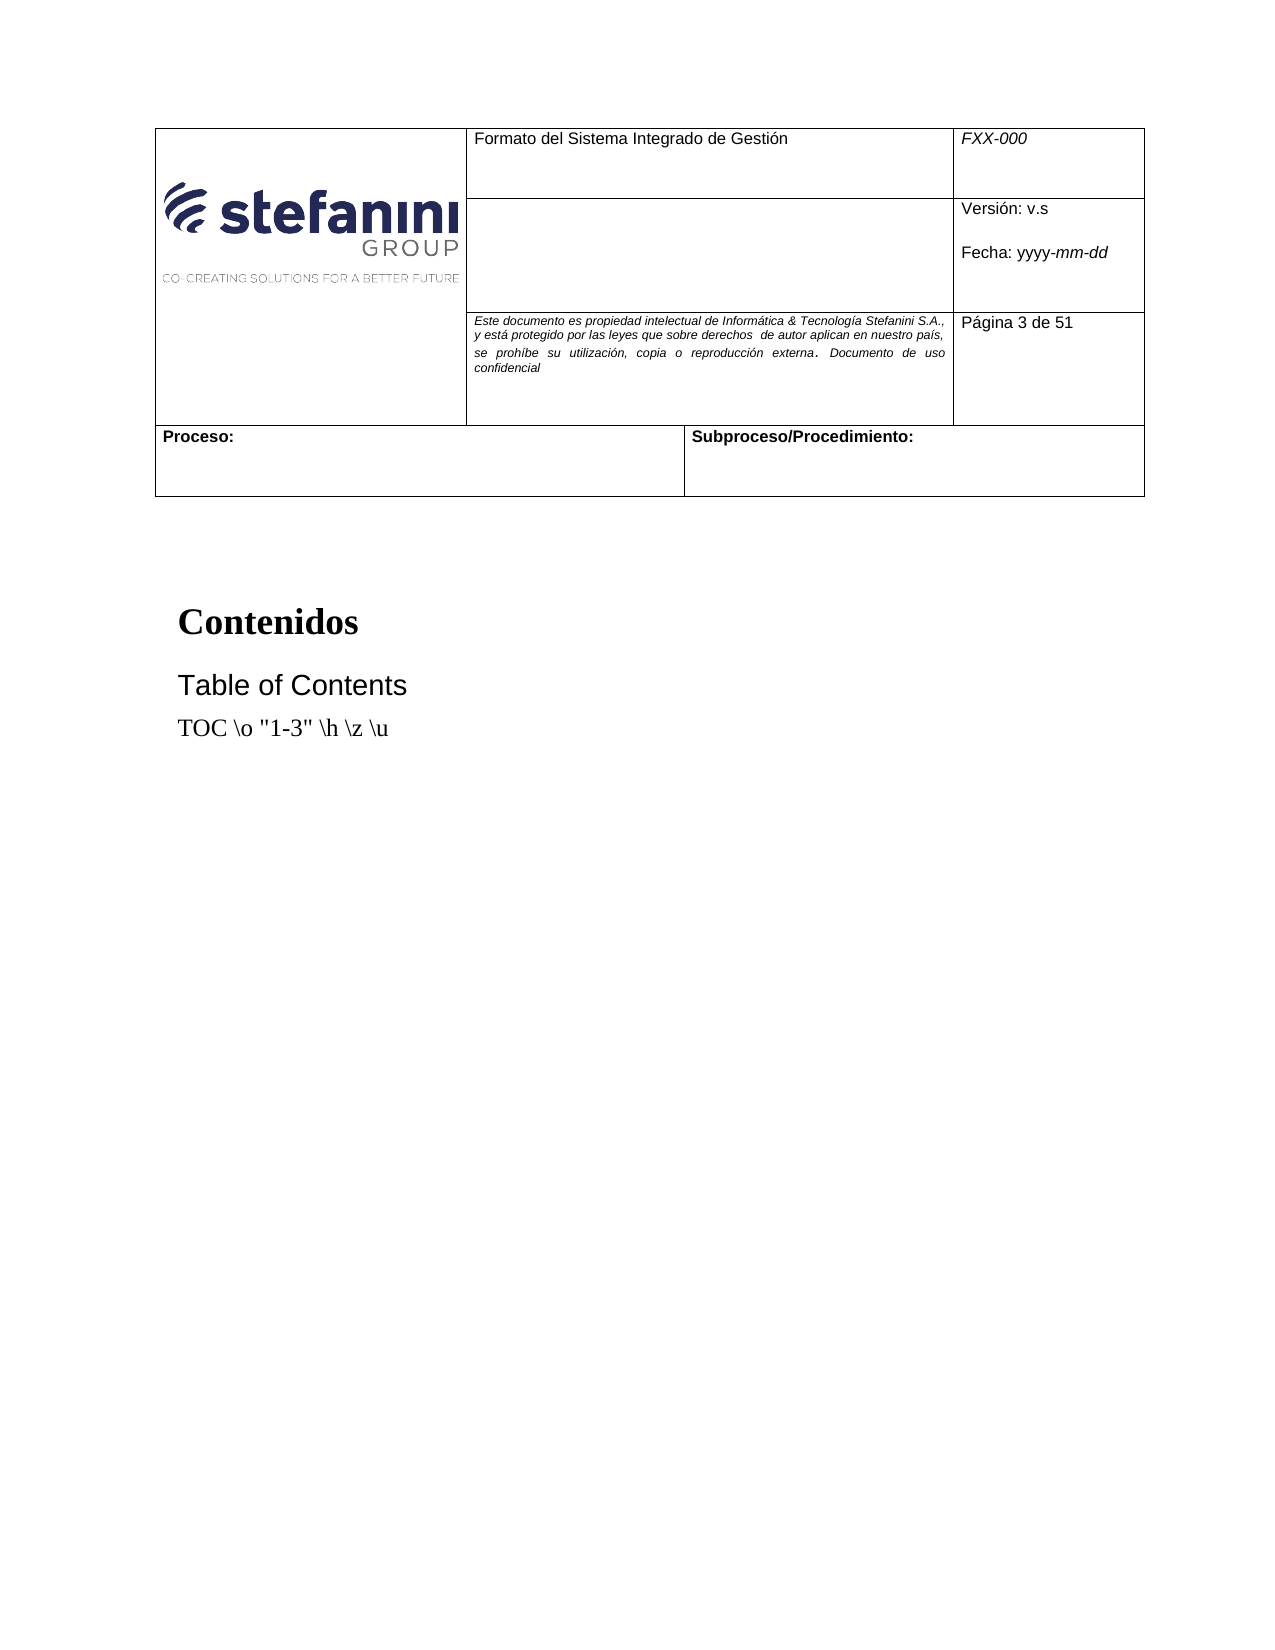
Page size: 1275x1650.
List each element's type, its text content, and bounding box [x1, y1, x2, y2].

picture [162, 182, 460, 286]
subtitle Contenidos [177, 599, 1098, 642]
subtitle Table of Contents [177, 667, 1098, 701]
